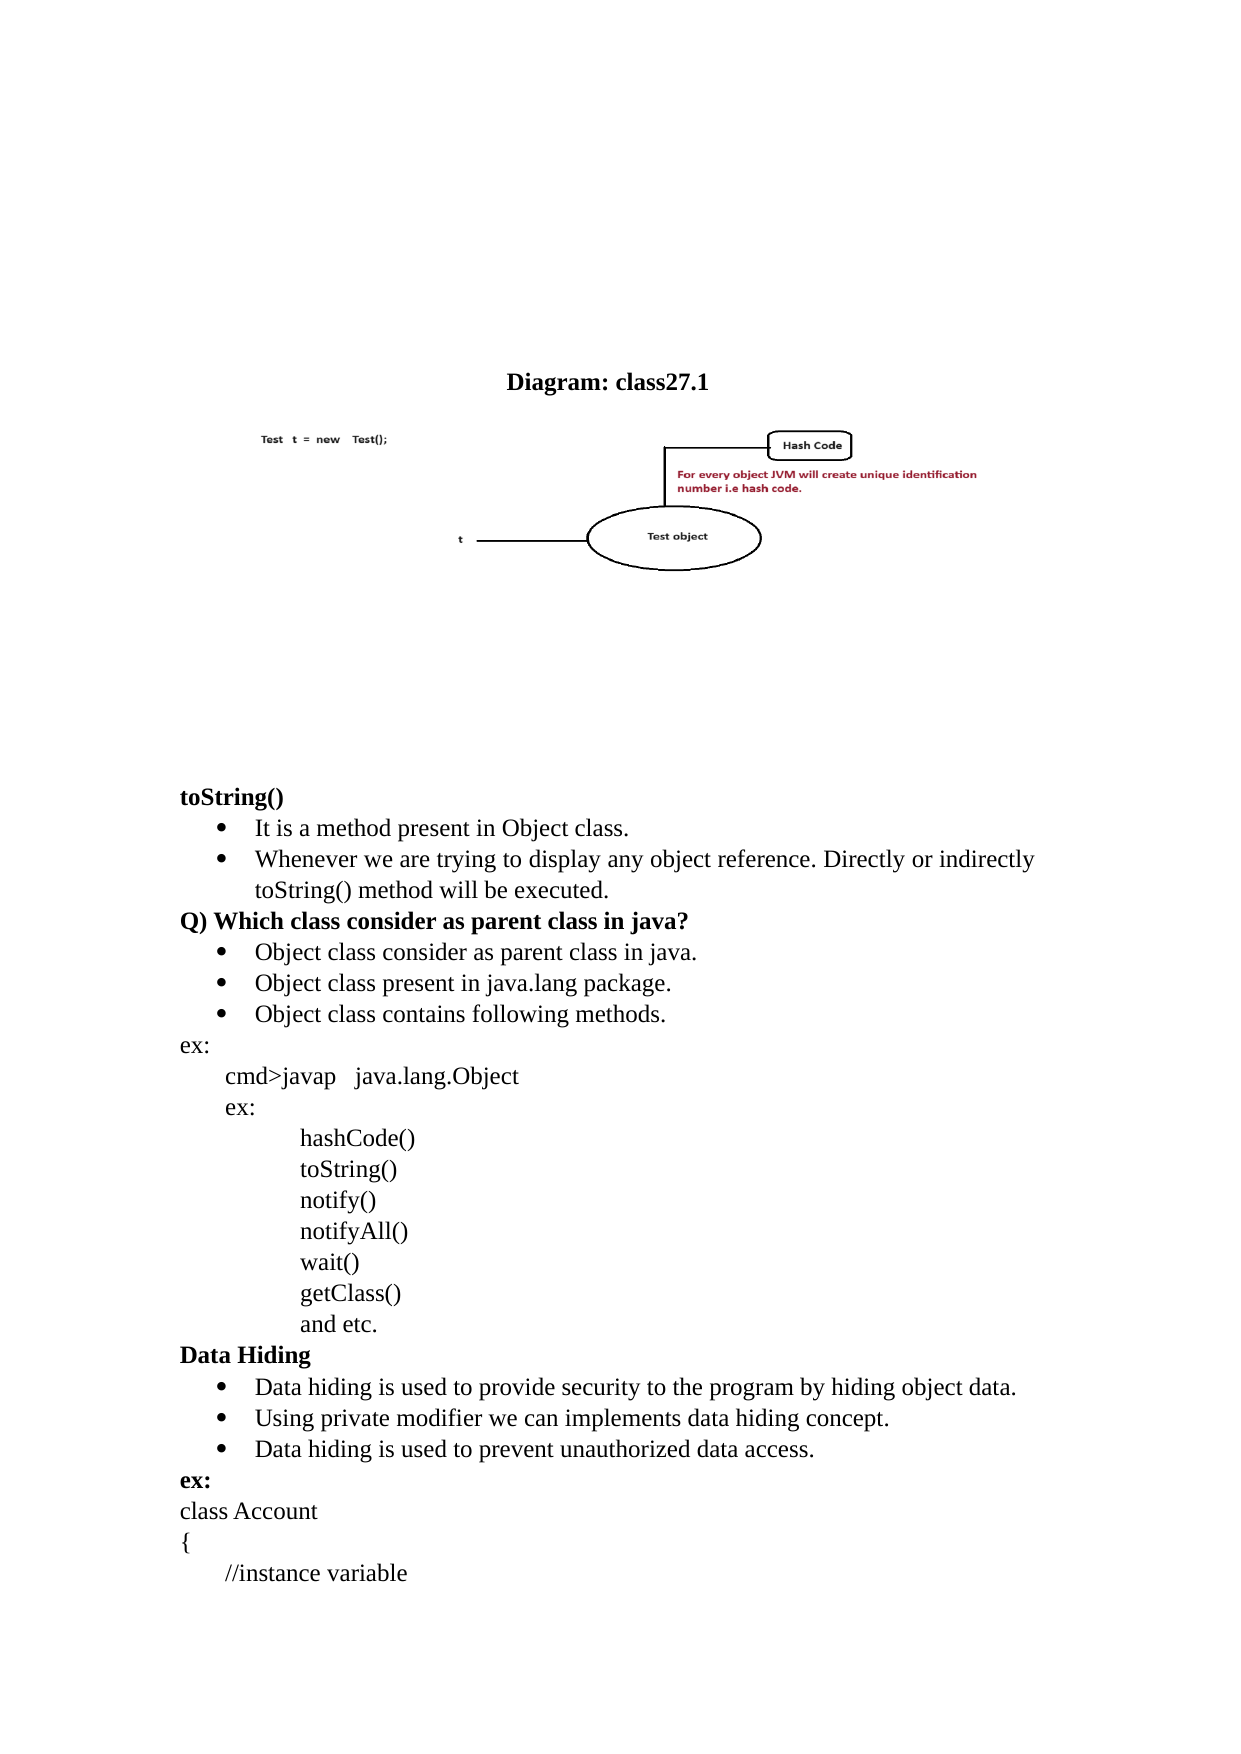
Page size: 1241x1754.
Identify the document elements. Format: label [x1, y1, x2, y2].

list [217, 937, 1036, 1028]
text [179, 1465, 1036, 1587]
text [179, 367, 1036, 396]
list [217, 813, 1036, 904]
picture [179, 398, 1176, 780]
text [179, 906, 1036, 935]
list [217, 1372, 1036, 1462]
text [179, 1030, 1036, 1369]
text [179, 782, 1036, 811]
